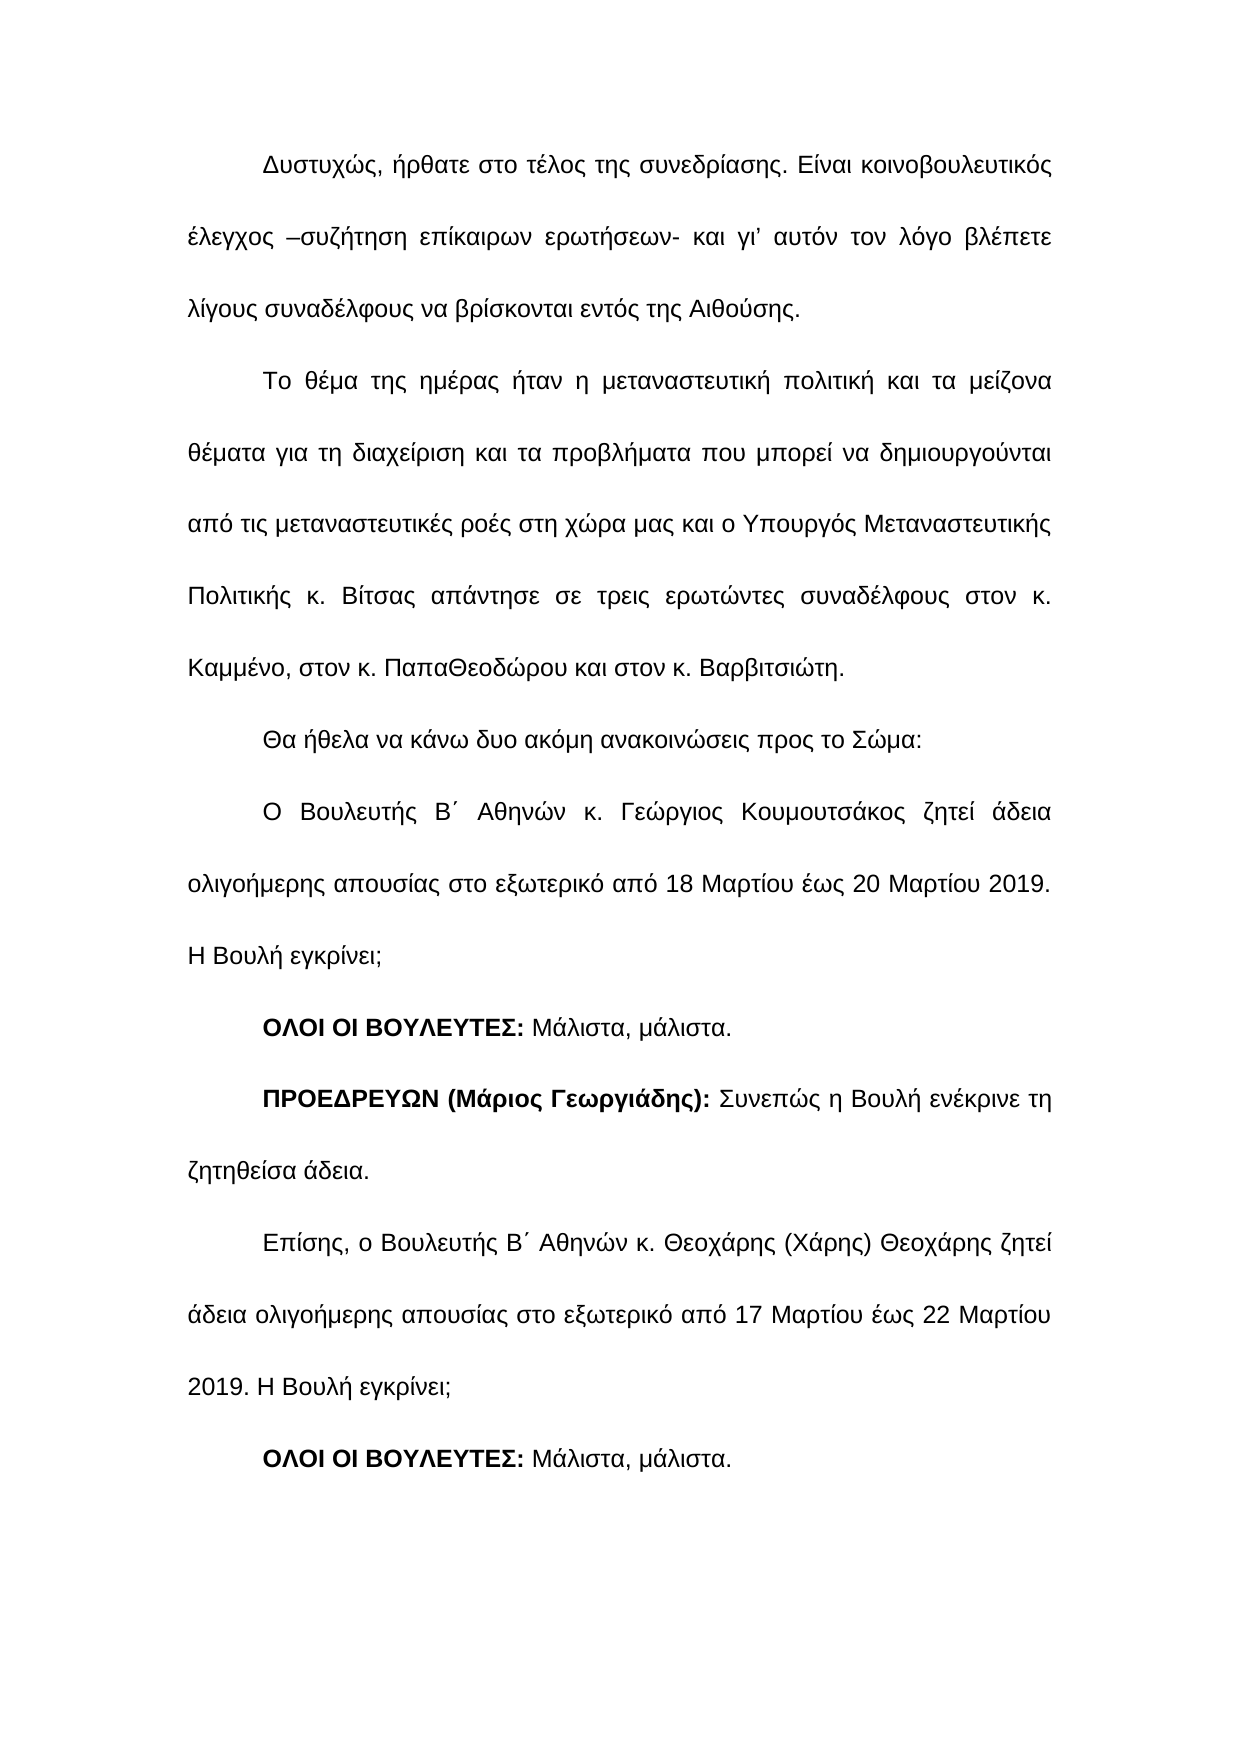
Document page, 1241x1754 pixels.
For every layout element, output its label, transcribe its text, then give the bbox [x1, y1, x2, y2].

text ΟΛΟΙ ΟΙ ΒΟΥΛΕΥΤΕΣ: Μάλιστα, μάλιστα. [187, 1444, 1053, 1472]
text Το θέμα της ημέρας ήταν η μεταναστευτική πολιτική και τα μείζονα θέματα για τη διαχείριση και τα προβλήματα που μπορεί να δημιουργούνται από τις μεταναστευτικές ροές στη χώρα μας και ο Υπουργός Μεταναστευτικής Πολιτικής κ. Βίτσας απάντησε σε τρεις ερωτώντες συναδέλφους στον κ. Καμμένο, στον κ. ΠαπαΘεοδώρου και στον κ. Βαρβιτσιώτη. [187, 366, 1053, 682]
text ΠΡΟΕΔΡΕΥΩΝ (Μάριος Γεωργιάδης): Συνεπώς η Βουλή ενέκρινε τη ζητηθείσα άδεια. [187, 1084, 1053, 1185]
text Θα ήθελα να κάνω δυο ακόμη ανακοινώσεις προς το Σώμα: [187, 725, 1053, 754]
text Δυστυχώς, ήρθατε στο τέλος της συνεδρίασης. Είναι κοινοβουλευτικός έλεγχος –συζήτηση επίκαιρων ερωτήσεων- και γι’ αυτόν τον λόγο βλέπετε λίγους συναδέλφους να βρίσκονται εντός της Αιθούσης. [187, 150, 1053, 322]
text Επίσης, ο Βουλευτής Β΄ Αθηνών κ. Θεοχάρης (Χάρης) Θεοχάρης ζητεί άδεια ολιγοήμερης απουσίας στο εξωτερικό από 17 Μαρτίου έως 22 Μαρτίου 2019. Η Βουλή εγκρίνει; [187, 1228, 1053, 1401]
text ΟΛΟΙ ΟΙ ΒΟΥΛΕΥΤΕΣ: Μάλιστα, μάλιστα. [187, 1012, 1053, 1041]
text Ο Βουλευτής Β΄ Αθηνών κ. Γεώργιος Κουμουτσάκος ζητεί άδεια ολιγοήμερης απουσίας στο εξωτερικό από 18 Μαρτίου έως 20 Μαρτίου 2019. Η Βουλή εγκρίνει; [187, 797, 1053, 969]
